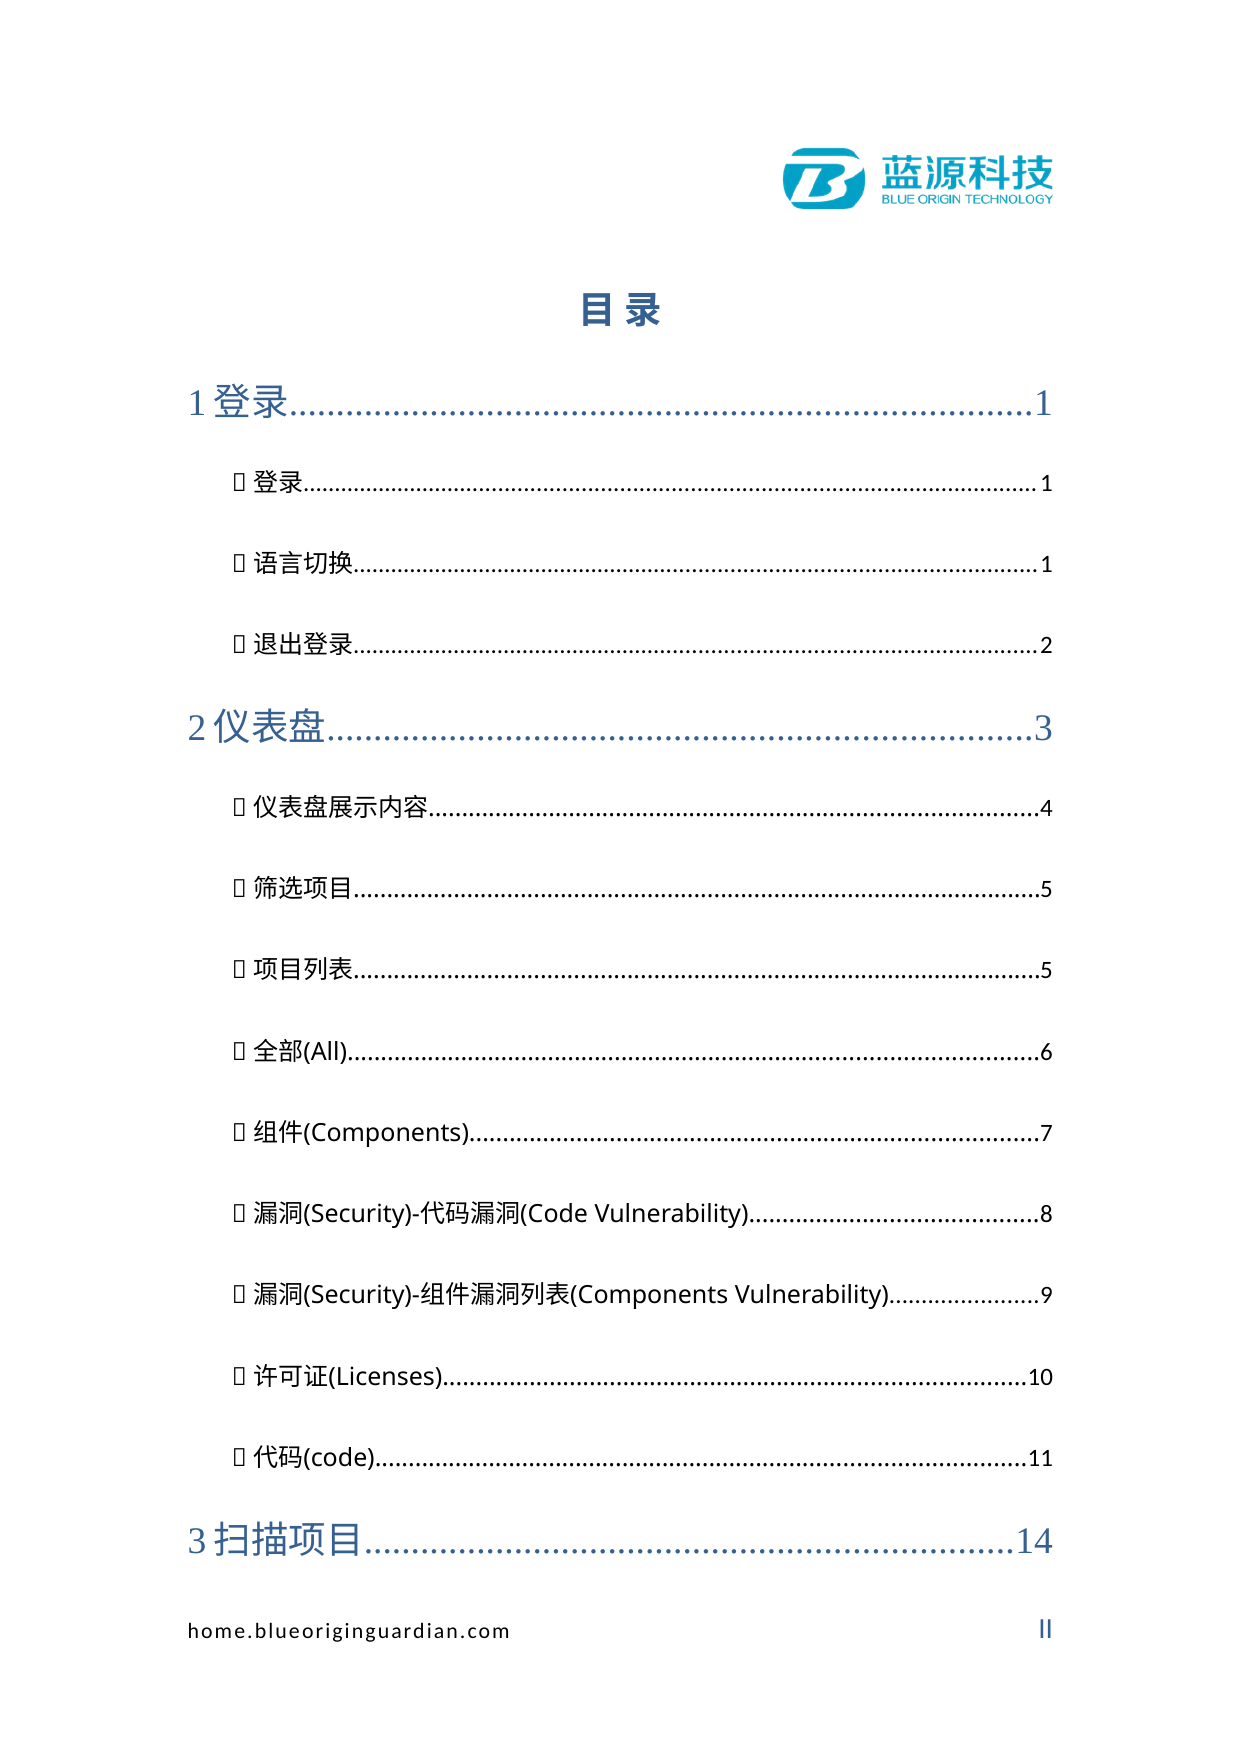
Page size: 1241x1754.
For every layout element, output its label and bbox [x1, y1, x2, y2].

picture [1034, 171, 1044, 180]
picture [1042, 162, 1053, 186]
picture [782, 147, 1053, 209]
